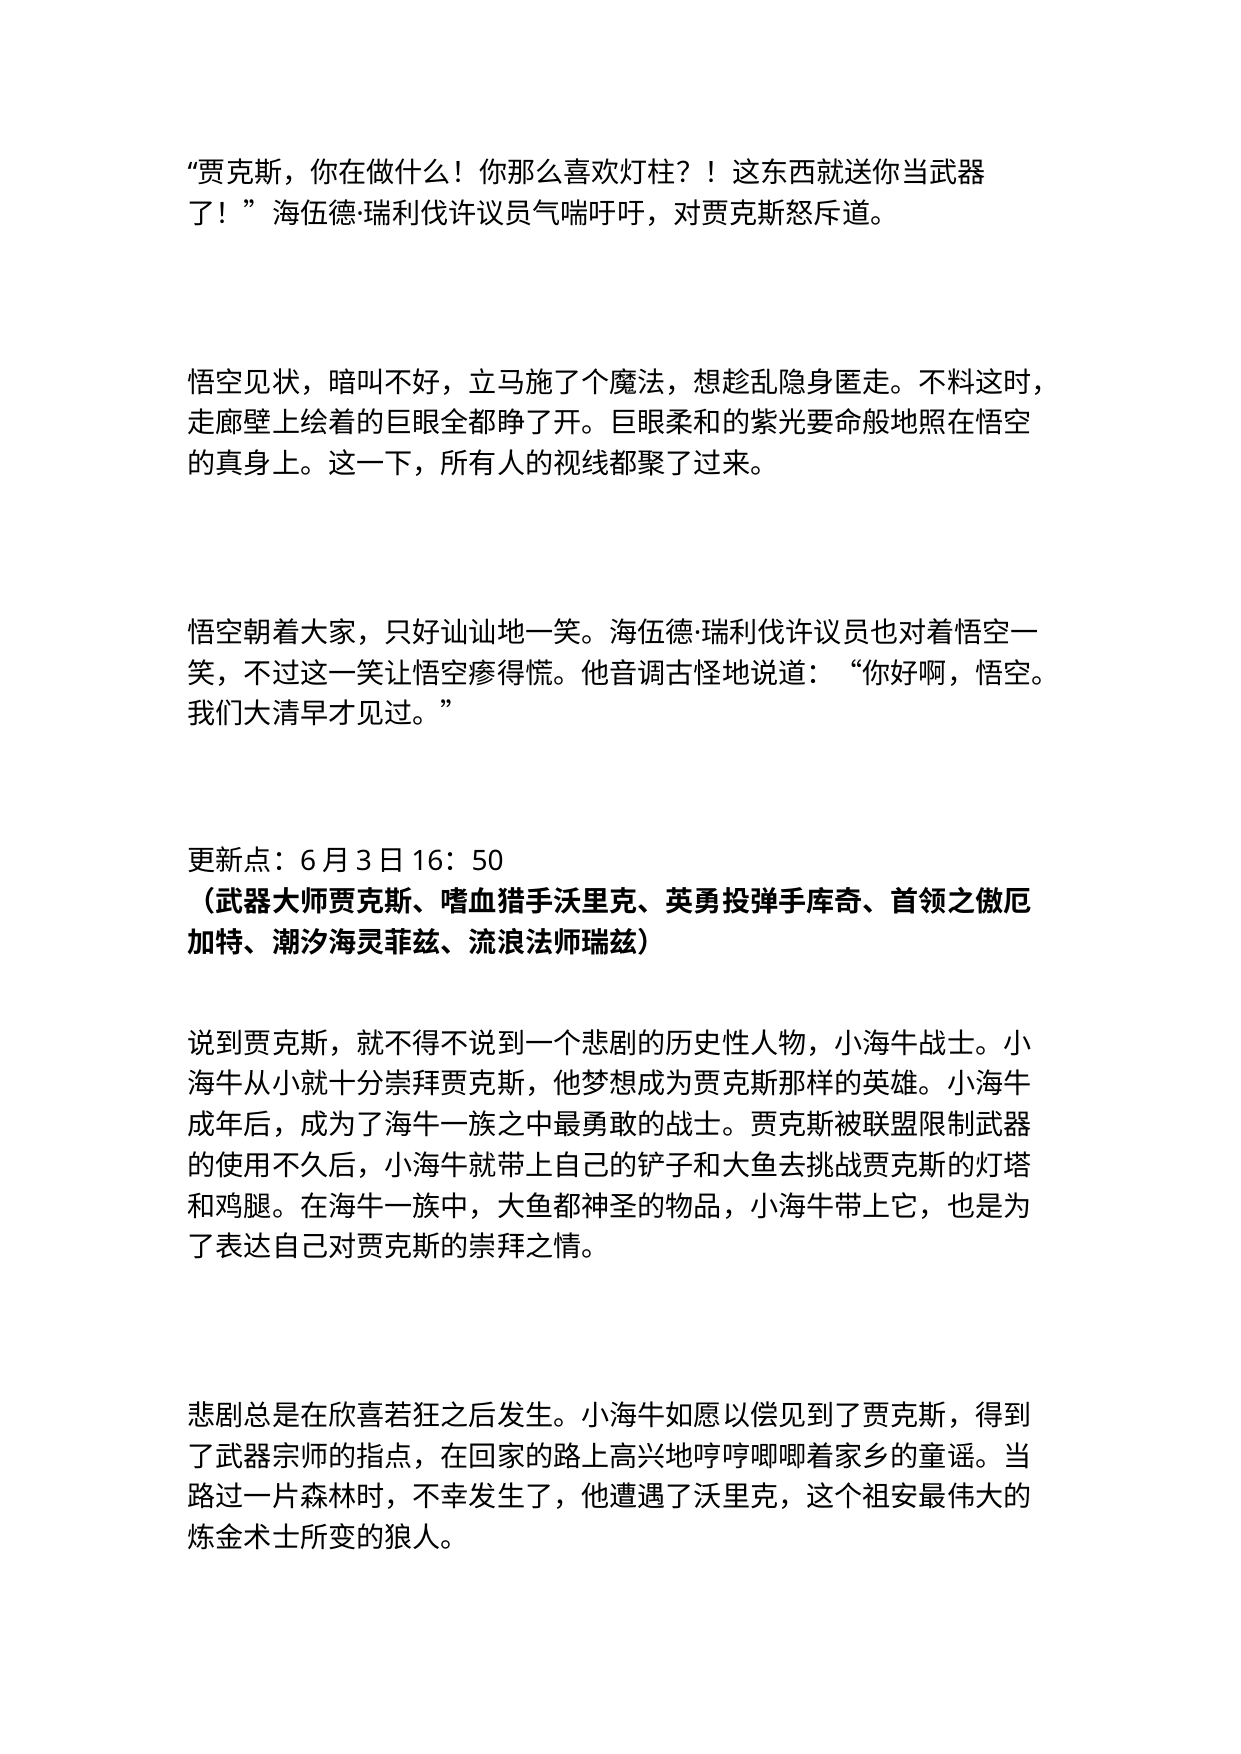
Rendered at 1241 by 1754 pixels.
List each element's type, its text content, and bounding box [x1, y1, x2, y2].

text 更新点：6月3日16：50 （武器大师贾克斯、嗜血猎手沃里克、英勇投弹手库奇、首领之傲厄加特、潮汐海灵菲兹、流浪法师瑞兹） [187, 761, 1053, 991]
text 悟空朝着大家，只好讪讪地一笑。海伍德·瑞利伐许议员也对着悟空一笑，不过这一笑让悟空瘆得慌。他音调古怪地说道：“你好啊，悟空。我们大清早才见过。” [187, 610, 1053, 732]
text 悲剧总是在欣喜若狂之后发生。小海牛如愿以偿见到了贾克斯，得到了武器宗师的指点，在回家的路上高兴地哼哼唧唧着家乡的童谣。当路过一片森林时，不幸发生了，他遭遇了沃里克，这个祖安最伟大的炼金术士所变的狼人。 [187, 1393, 1053, 1556]
text 说到贾克斯，就不得不说到一个悲剧的历史性人物，小海牛战士。小海牛从小就十分崇拜贾克斯，他梦想成为贾克斯那样的英雄。小海牛成年后，成为了海牛一族之中最勇敢的战士。贾克斯被联盟限制武器的使用不久后，小海牛就带上自己的铲子和大鱼去挑战贾克斯的灯塔和鸡腿。在海牛一族中，大鱼都神圣的物品，小海牛带上它，也是为了表达自己对贾克斯的崇拜之情。 [187, 1021, 1053, 1265]
text 悟空见状，暗叫不好，立马施了个魔法，想趁乱隐身匿走。不料这时，走廊壁上绘着的巨眼全都睁了开。巨眼柔和的紫光要命般地照在悟空的真身上。这一下，所有人的视线都聚了过来。 [187, 359, 1053, 482]
text “贾克斯，你在做什么！你那么喜欢灯柱？！这东西就送你当武器了！”海伍德·瑞利伐许议员气喘吁吁，对贾克斯怒斥道。 [187, 150, 1053, 232]
